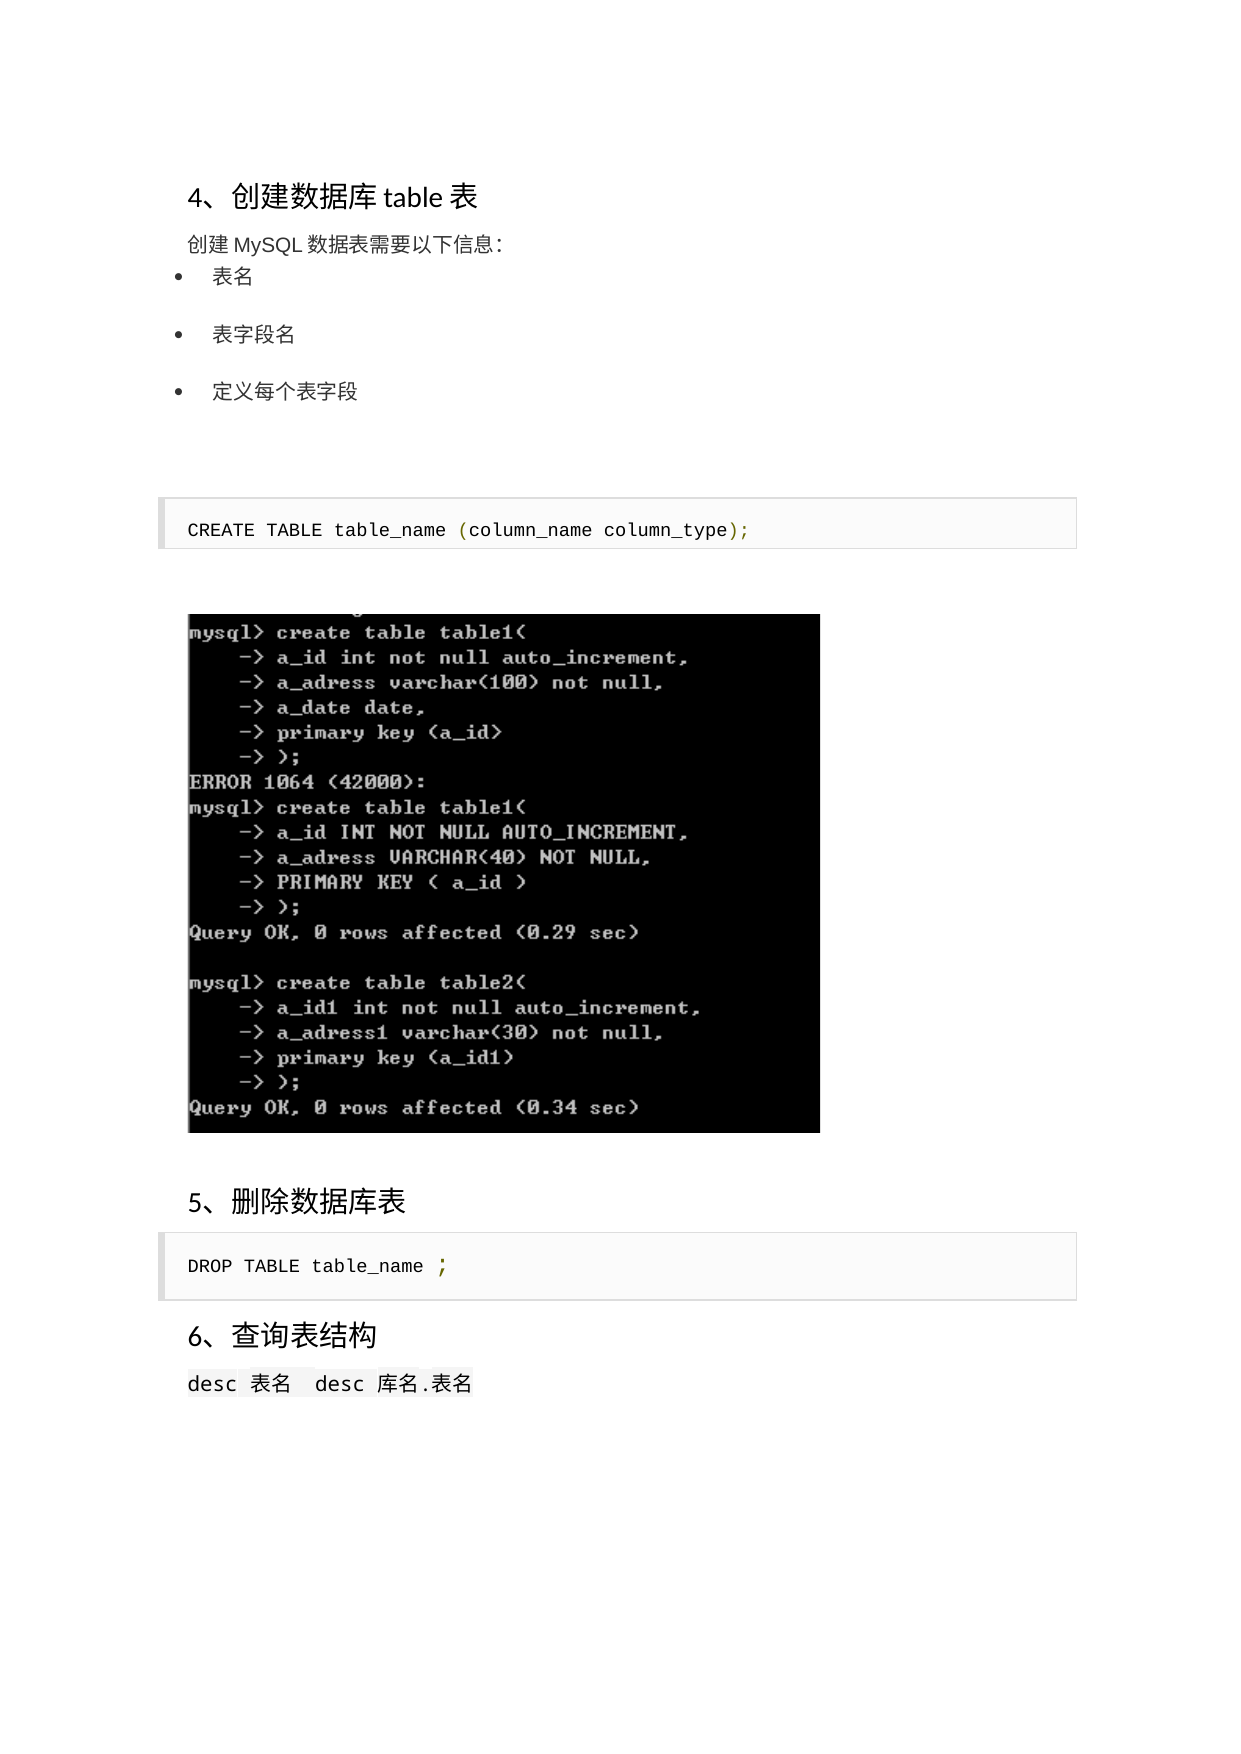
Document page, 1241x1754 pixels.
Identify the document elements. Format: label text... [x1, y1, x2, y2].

text 5、删除数据库表 [187, 1167, 1053, 1232]
picture [187, 614, 821, 1133]
text desc 表名 desc 库名.表名 [187, 1366, 1053, 1398]
list 表字段名 [175, 317, 1053, 349]
text 6、查询表结构 [187, 1301, 1053, 1366]
text DROP TABLE table_name ; [165, 1233, 1076, 1299]
text 创建MySQL数据表需要以下信息： [187, 227, 1053, 259]
list 表名 [175, 259, 1053, 292]
text CREATE TABLE table_name (column_name column_type); [165, 499, 1076, 548]
list 定义每个表字段 [175, 374, 1053, 407]
text 4、创建数据库table表 [187, 162, 1053, 227]
